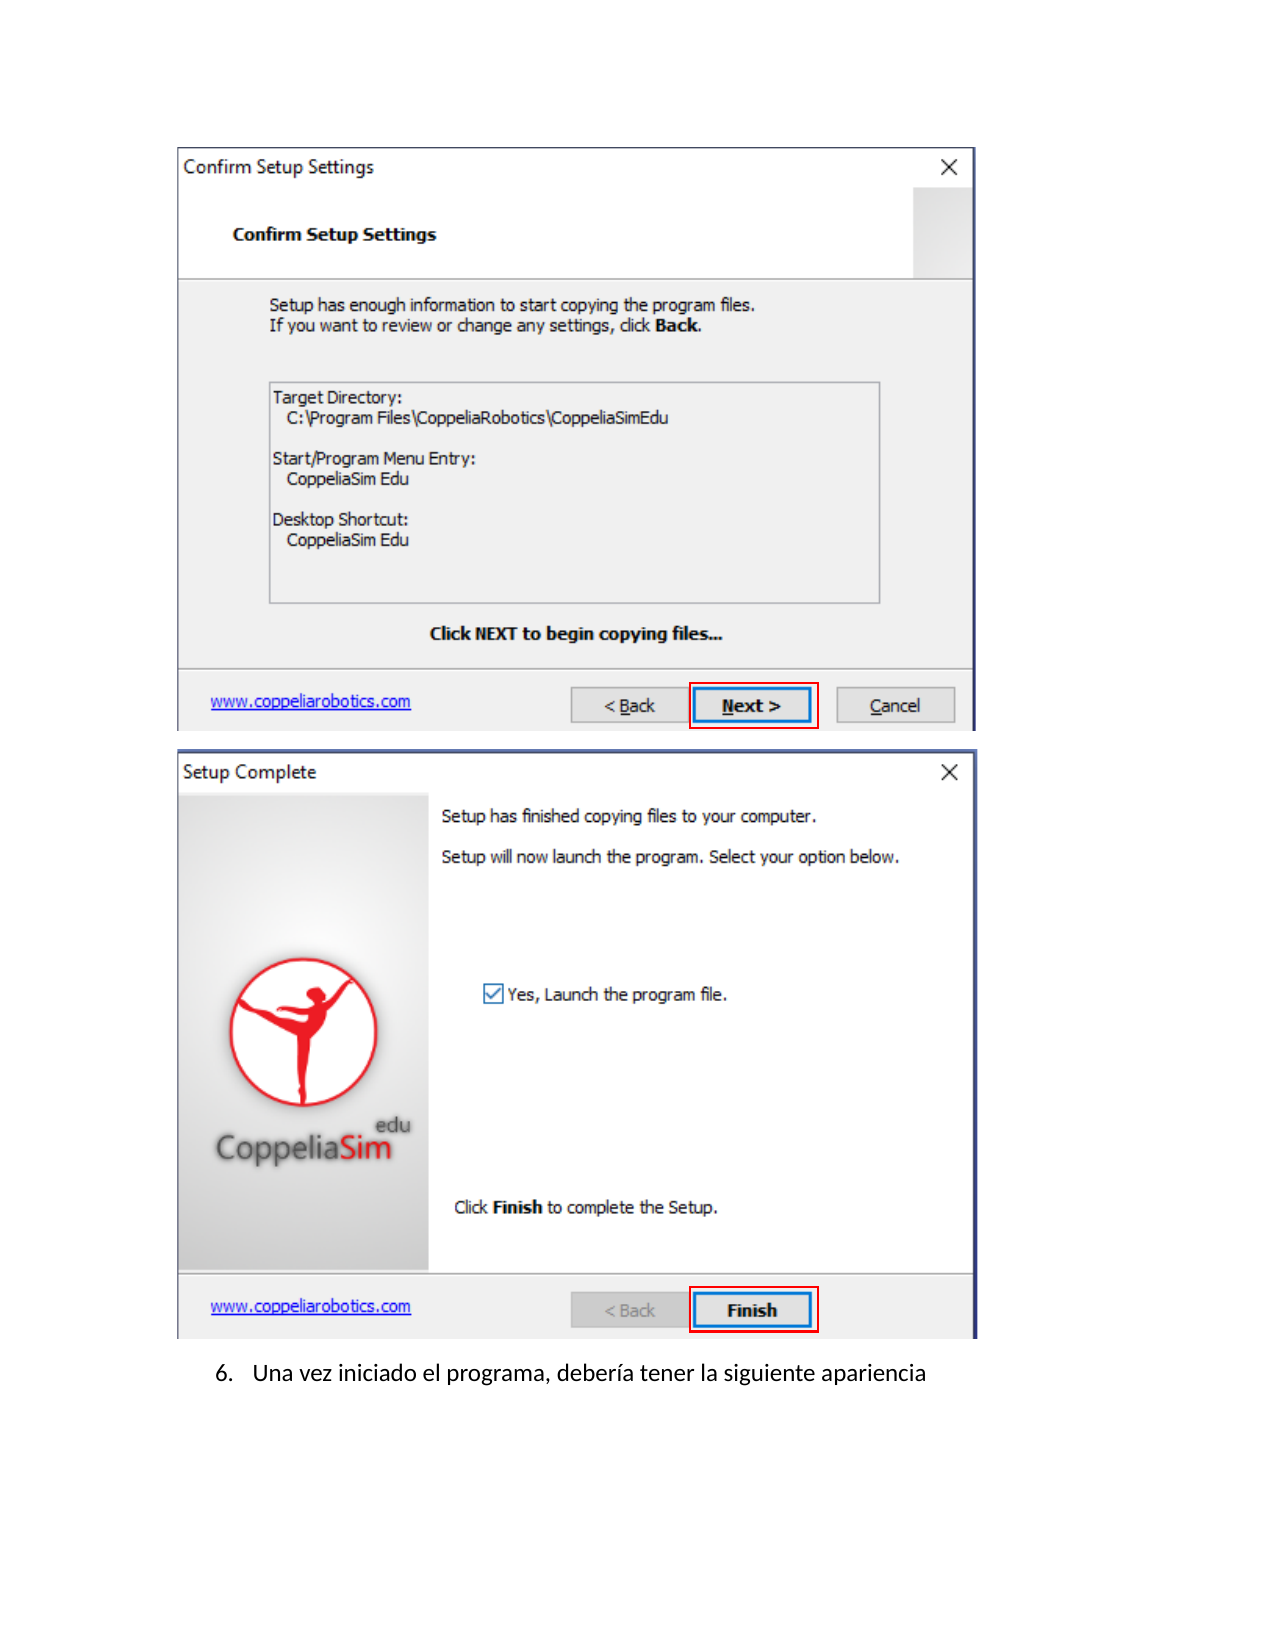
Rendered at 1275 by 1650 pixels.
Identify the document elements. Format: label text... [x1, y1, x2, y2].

list Una vez iniciado el programa, debería tener la siguiente apariencia [215, 1357, 1098, 1388]
picture [177, 147, 976, 731]
picture [177, 749, 978, 1339]
